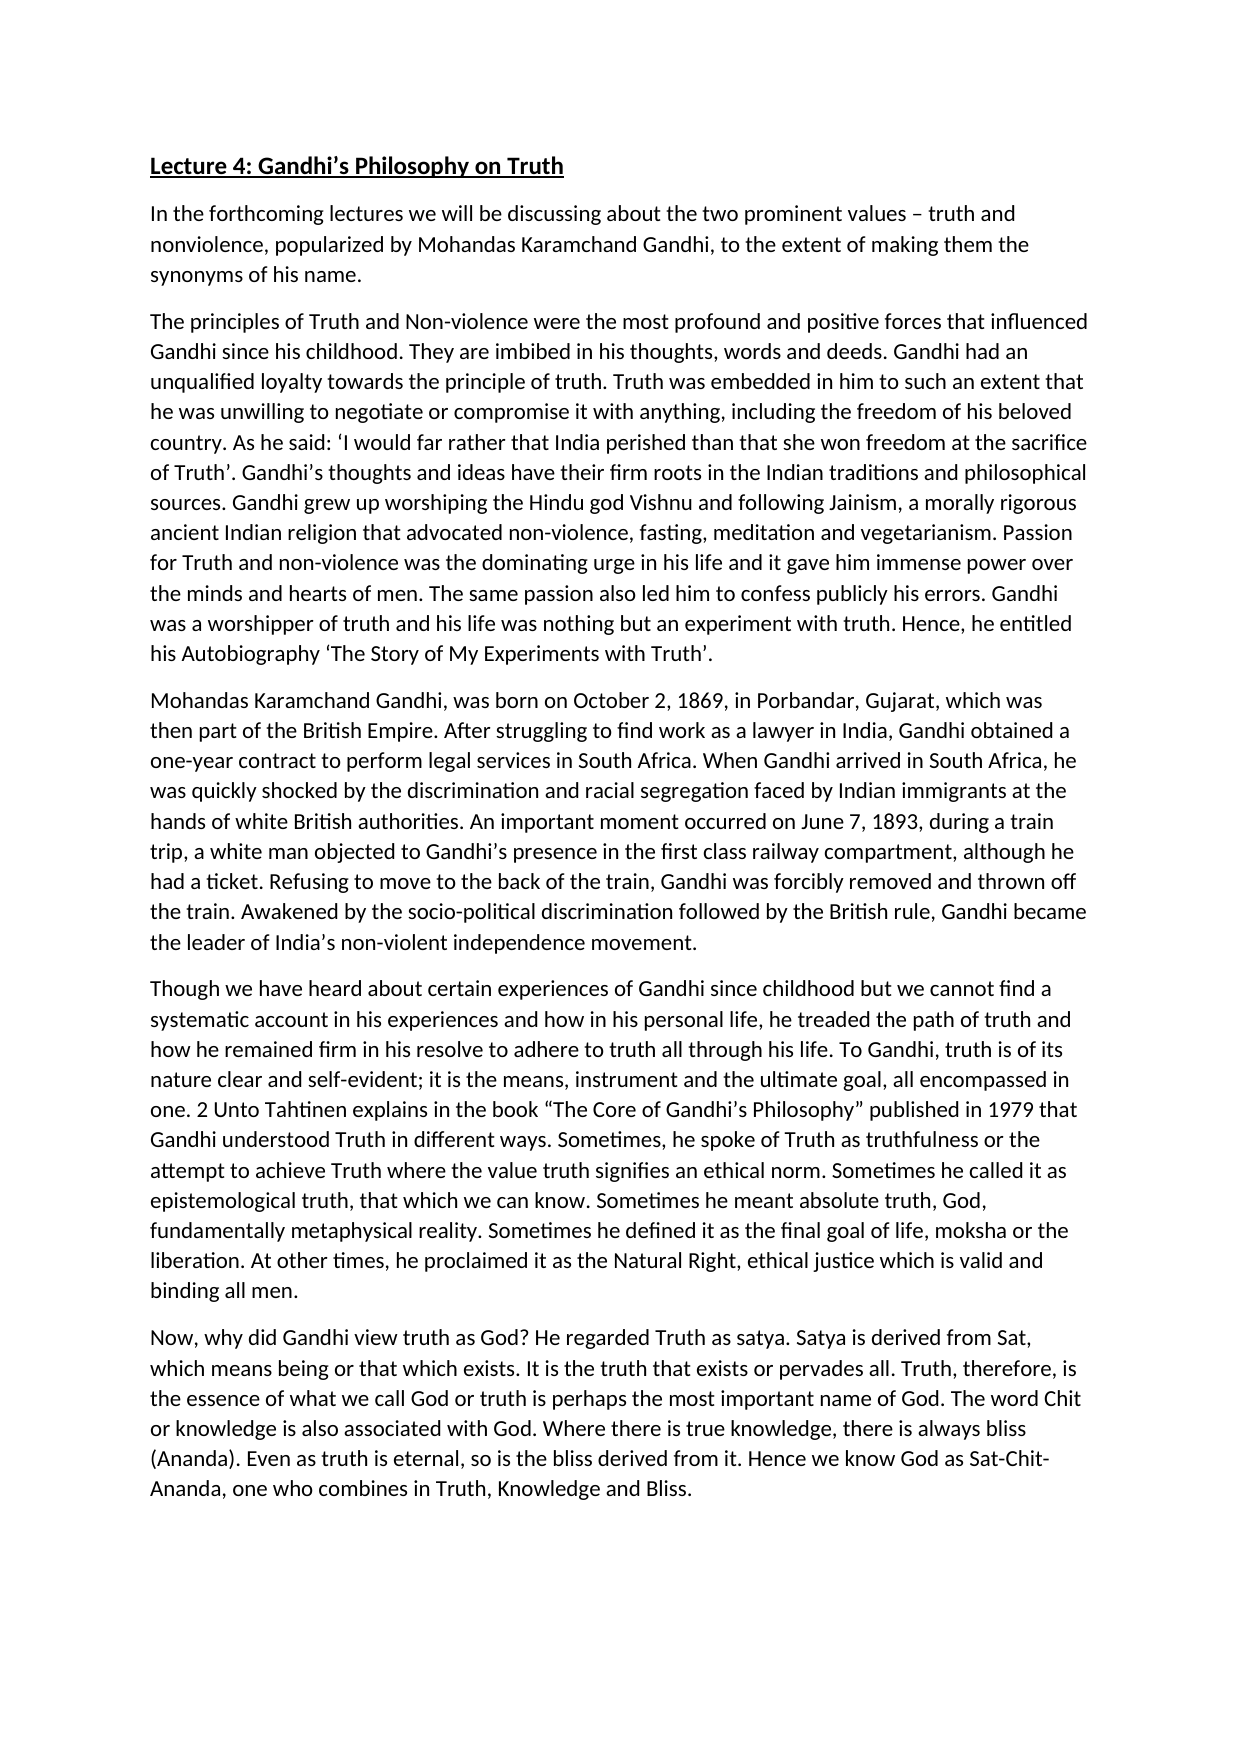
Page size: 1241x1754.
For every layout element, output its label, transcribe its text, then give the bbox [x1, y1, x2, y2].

text Now, why did Gandhi view truth as God? He regarded Truth as satya. Satya is derived from Sat, which means being or that which exists. It is the truth that exists or pervades all. Truth, therefore, is the essence of what we call God or truth is perhaps the most important name of God. The word Chit or knowledge is also associated with God. Where there is true knowledge, there is always bliss (Ananda). Even as truth is eternal, so is the bliss derived from it. Hence we know God as Sat-Chit-Ananda, one who combines in Truth, Knowledge and Bliss. [150, 1323, 1090, 1503]
text Mohandas Karamchand Gandhi, was born on October 2, 1869, in Porbandar, Gujarat, which was then part of the British Empire. After struggling to find work as a lawyer in India, Gandhi obtained a one-year contract to perform legal services in South Africa. When Gandhi arrived in South Africa, he was quickly shocked by the discrimination and racial segregation faced by Indian immigrants at the hands of white British authorities. An important moment occurred on June 7, 1893, during a train trip, a white man objected to Gandhi’s presence in the first class railway compartment, although he had a ticket. Refusing to move to the back of the train, Gandhi was forcibly removed and thrown off the train. Awakened by the socio-political discrimination followed by the British rule, Gandhi became the leader of India’s non-violent independence movement. [150, 686, 1090, 956]
text In the forthcoming lectures we will be discussing about the two prominent values – truth and nonviolence, popularized by Mohandas Karamchand Gandhi, to the extent of making them the synonyms of his name. [150, 199, 1090, 288]
text The principles of Truth and Non-violence were the most profound and positive forces that influenced Gandhi since his childhood. They are imbibed in his thoughts, words and deeds. Gandhi had an unqualified loyalty towards the principle of truth. Truth was embedded in him to such an extent that he was unwilling to negotiate or compromise it with anything, including the freedom of his beloved country. As he said: ‘I would far rather that India perished than that she won freedom at the sacrifice of Truth’. Gandhi’s thoughts and ideas have their firm roots in the Indian traditions and philosophical sources. Gandhi grew up worshiping the Hindu god Vishnu and following Jainism, a morally rigorous ancient Indian religion that advocated non-violence, fasting, meditation and vegetarianism. Passion for Truth and non-violence was the dominating urge in his life and it gave him immense power over the minds and hearts of men. The same passion also led him to confess publicly his errors. Gandhi was a worshipper of truth and his life was nothing but an experiment with truth. Hence, he entitled his Autobiography ‘The Story of My Experiments with Truth’. [150, 307, 1090, 667]
text Lecture 4: Gandhi’s Philosophy on Truth [150, 150, 1090, 181]
text Though we have heard about certain experiences of Gandhi since childhood but we cannot find a systematic account in his experiences and how in his personal life, he treaded the path of truth and how he remained firm in his resolve to adhere to truth all through his life. To Gandhi, truth is of its nature clear and self-evident; it is the means, instrument and the ultimate goal, all encompassed in one. 2 Unto Tahtinen explains in the book “The Core of Gandhi’s Philosophy” published in 1979 that Gandhi understood Truth in different ways. Sometimes, he spoke of Truth as truthfulness or the attempt to achieve Truth where the value truth signifies an ethical norm. Sometimes he called it as epistemological truth, that which we can know. Sometimes he meant absolute truth, God, fundamentally metaphysical reality. Sometimes he defined it as the final goal of life, moksha or the liberation. At other times, he proclaimed it as the Natural Right, ethical justice which is valid and binding all men. [150, 974, 1090, 1305]
